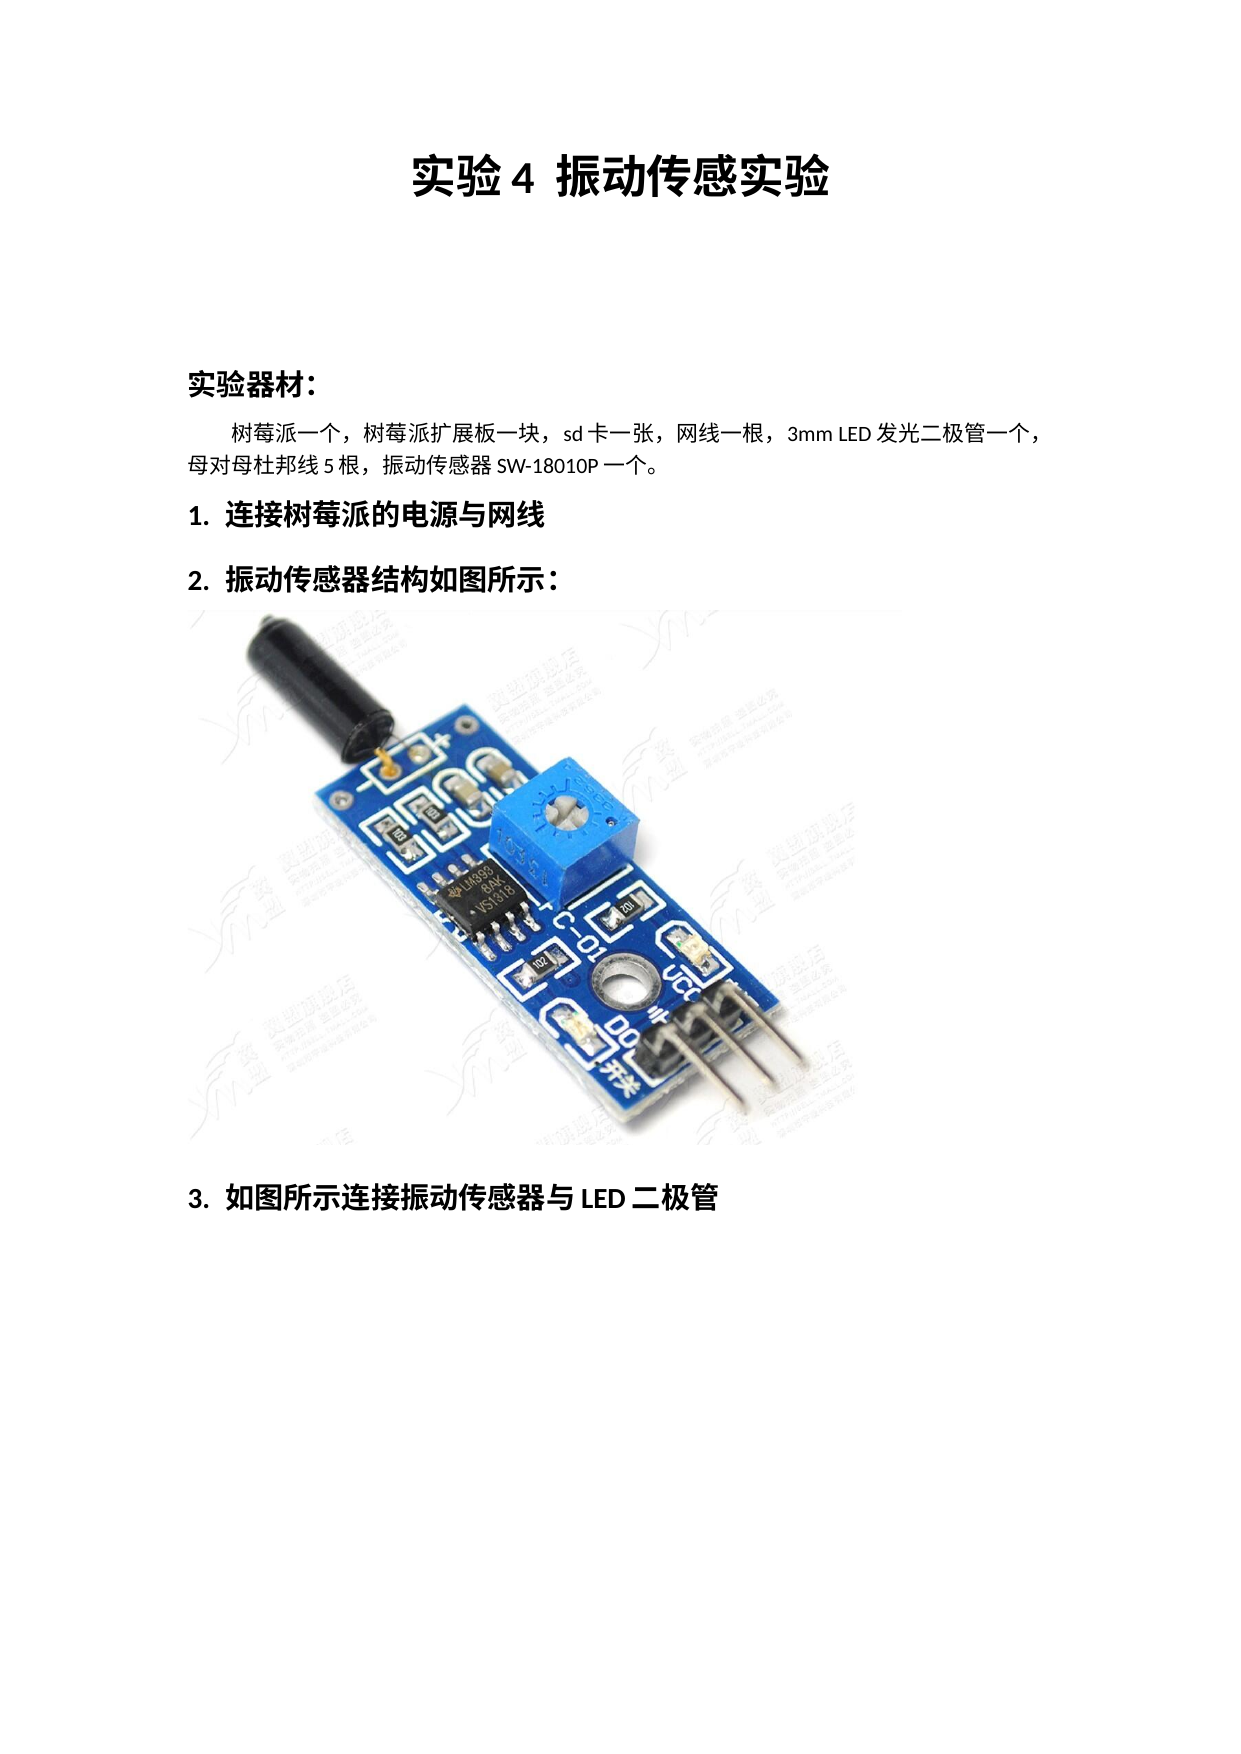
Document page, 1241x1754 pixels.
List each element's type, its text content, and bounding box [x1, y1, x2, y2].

text 实验器材： [187, 350, 1053, 415]
picture [187, 610, 902, 1145]
subtitle 实验4 振动传感实验 [187, 125, 1053, 222]
list 连接树莓派的电源与网线 [187, 480, 1053, 545]
list 如图所示连接振动传感器与LED二极管 [187, 1163, 1053, 1228]
list 振动传感器结构如图所示： [187, 545, 1053, 610]
text 树莓派一个，树莓派扩展板一块，sd卡一张，网线一根，3mm LED发光二极管一个，母对母杜邦线5根，振动传感器 SW-18010P 一个。 [187, 415, 1053, 480]
